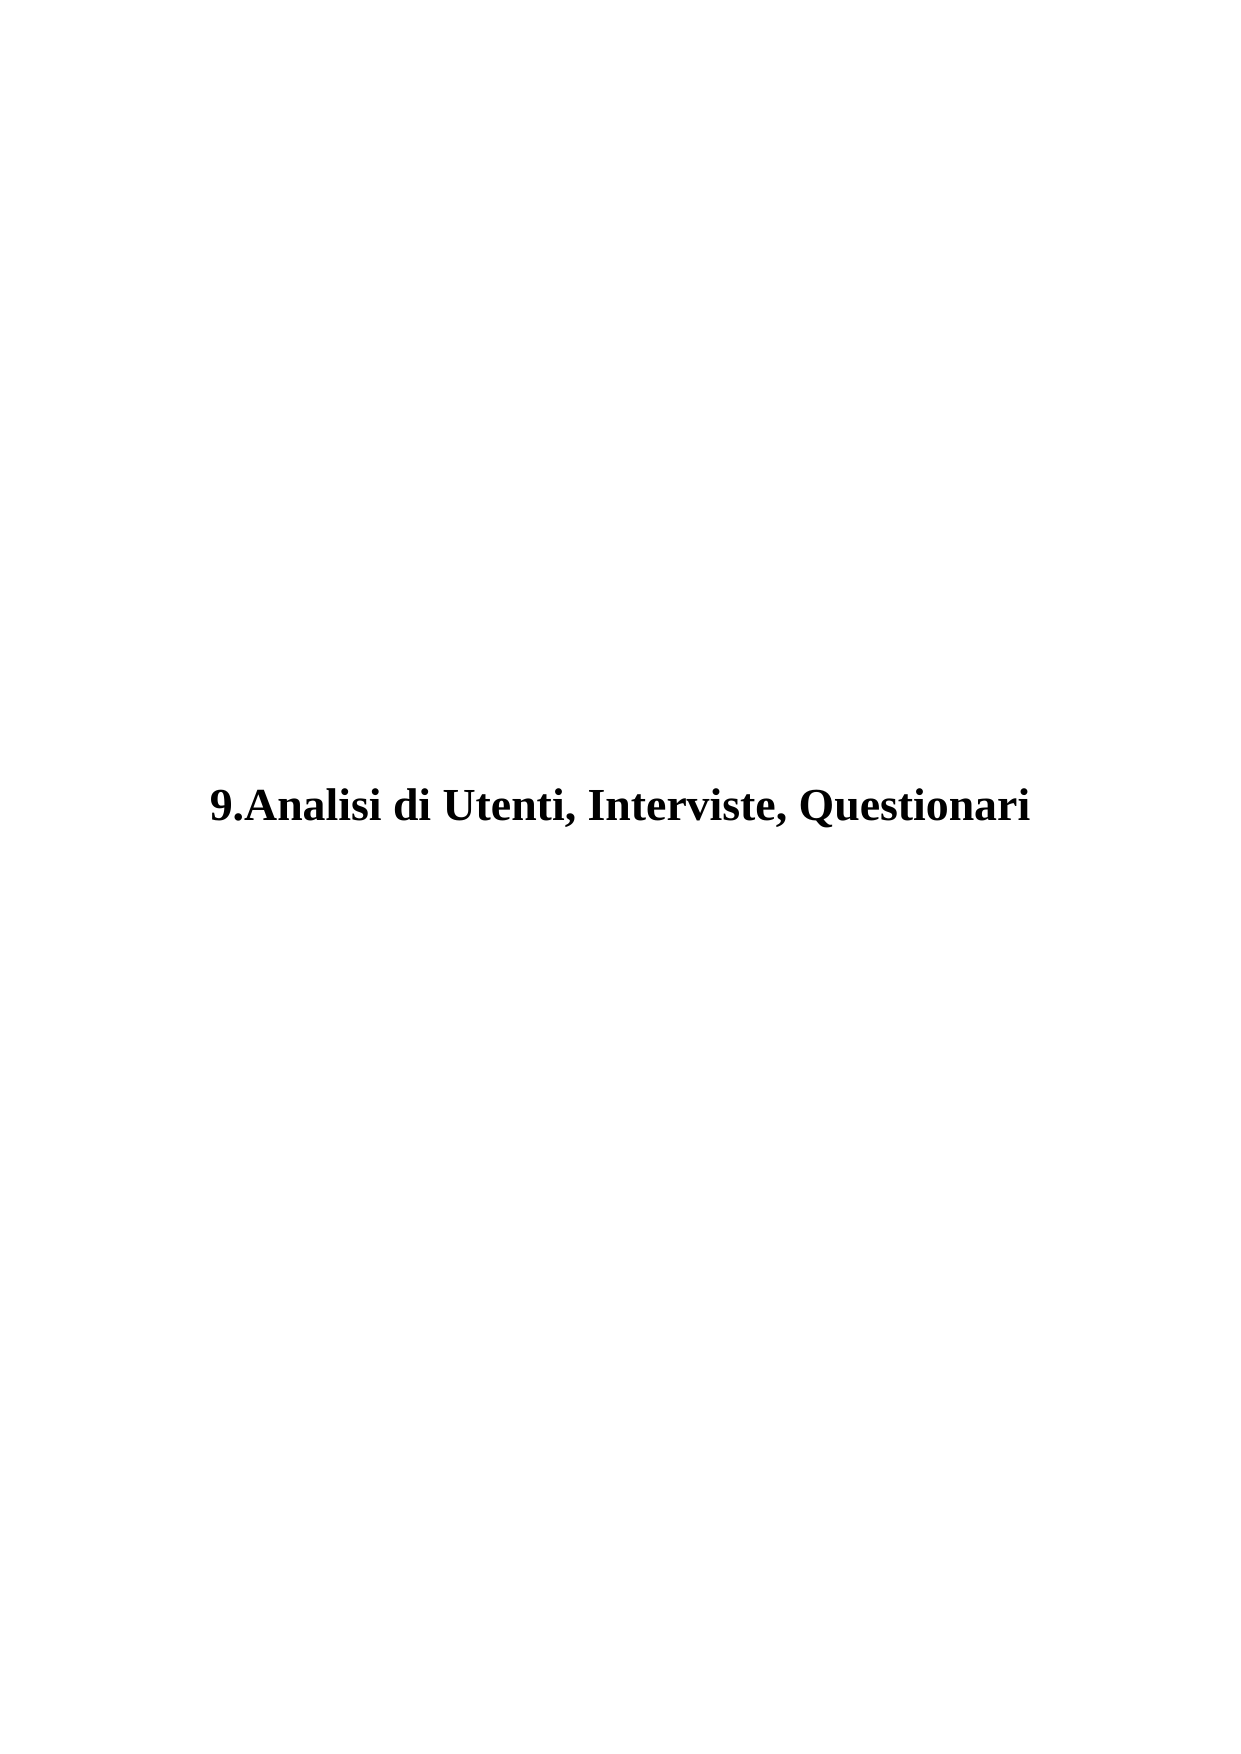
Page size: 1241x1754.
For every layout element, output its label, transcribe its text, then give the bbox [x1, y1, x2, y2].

text 9.Analisi di Utenti, Interviste, Questionari [118, 777, 1122, 830]
